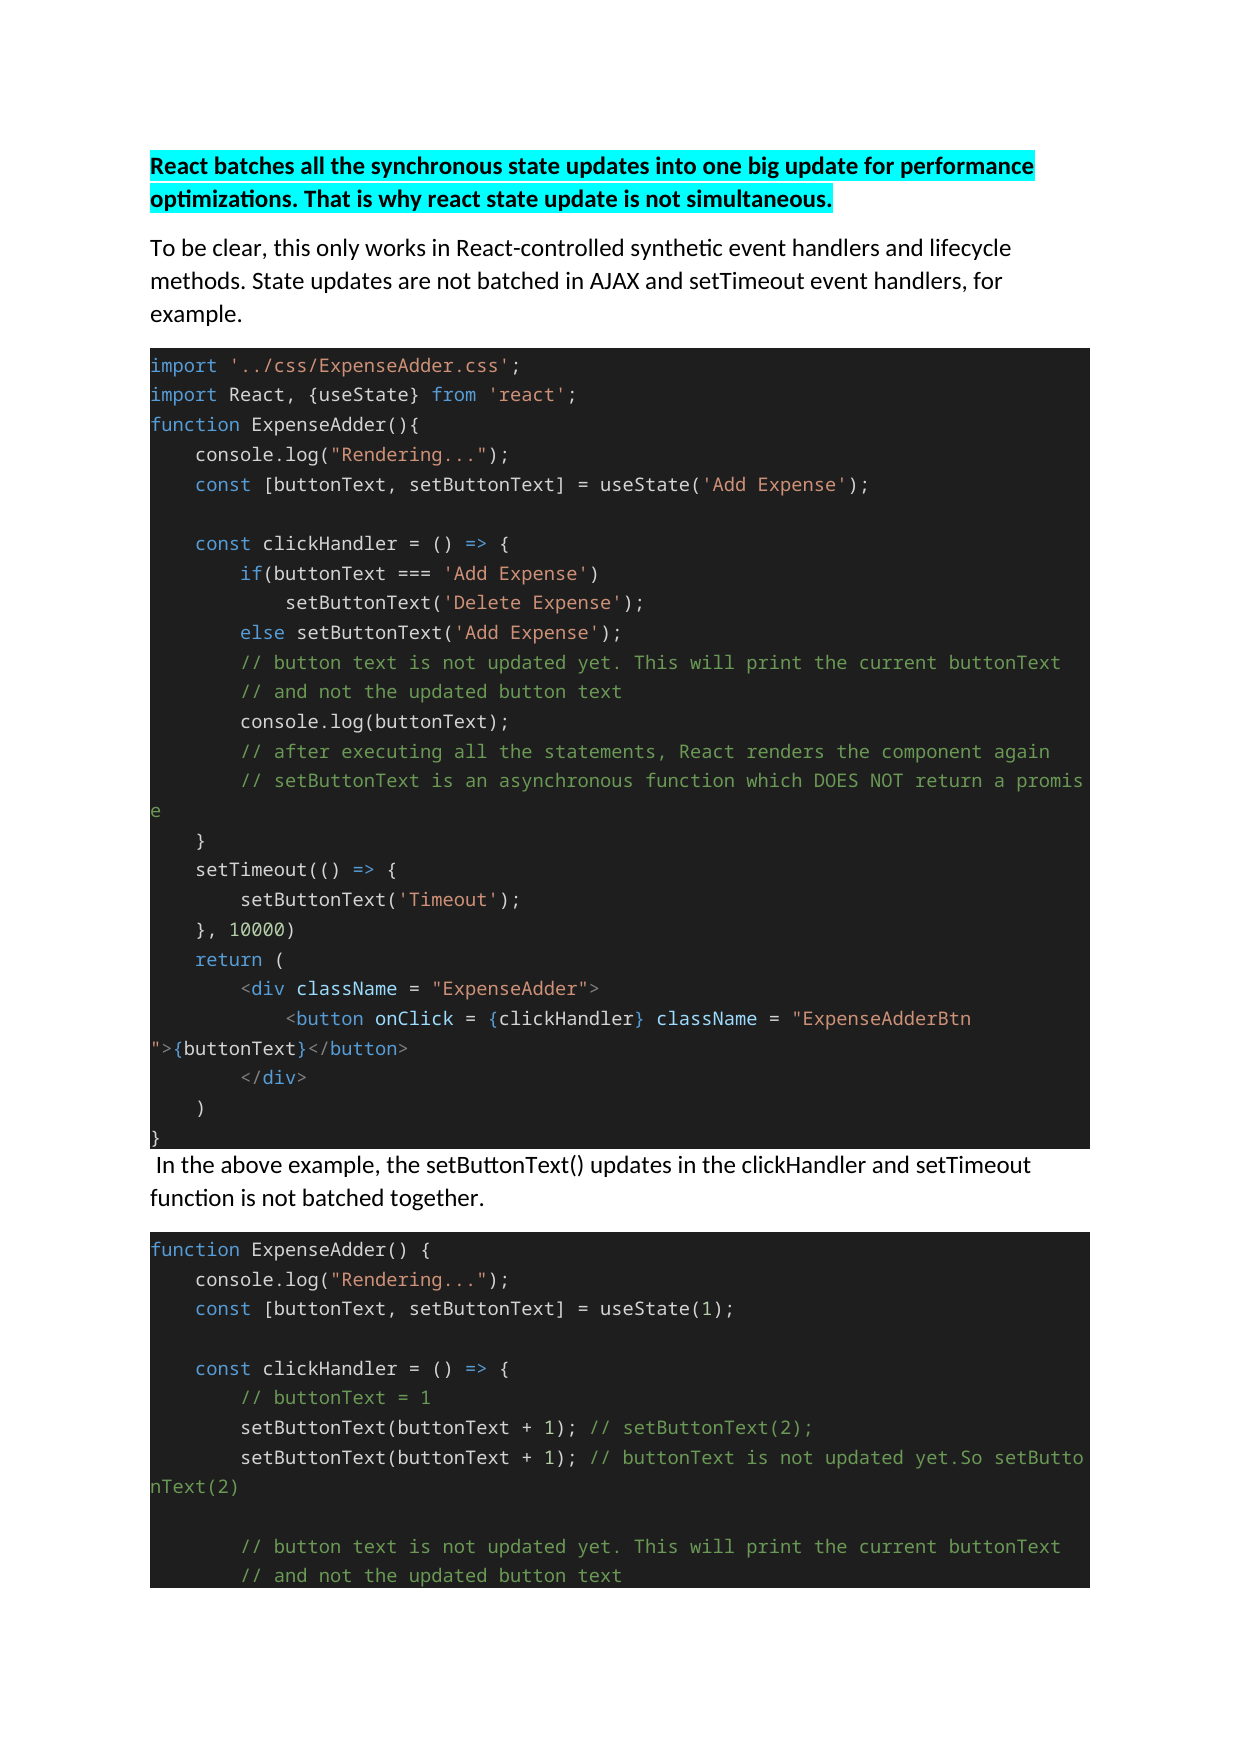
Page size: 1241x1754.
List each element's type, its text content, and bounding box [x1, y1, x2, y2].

text // and not the updated button text [150, 1558, 1090, 1588]
text <div className = "ExpenseAdder"> [150, 971, 1090, 1001]
text return ( [150, 942, 1090, 971]
text React batches all the synchronous state updates into one big update for performance optimizations. That is why react state update is not simultaneous. [150, 150, 1090, 213]
text setButtonText(buttonText + 1); // buttonText is not updated yet.So setButtonText(2) [150, 1440, 1090, 1499]
text setButtonText(buttonText + 1); // setButtonText(2); [150, 1410, 1090, 1440]
text // button text is not updated yet. This will print the current buttonText [150, 645, 1090, 674]
text <button onClick = {clickHandler} className = "ExpenseAdderBtn">{buttonText}</button> [150, 1001, 1090, 1060]
text setButtonText('Timeout'); [150, 882, 1090, 912]
text function ExpenseAdder() { [150, 1232, 1090, 1262]
text if(buttonText === 'Add Expense') [150, 556, 1090, 585]
text setTimeout(() => { [150, 853, 1090, 882]
text // and not the updated button text [150, 674, 1090, 704]
text In the above example, the setButtonText() updates in the clickHandler and setTimeout function is not batched together. [150, 1149, 1090, 1213]
text } [150, 823, 1090, 853]
text // setButtonText is an asynchronous function which DOES NOT return a promise [150, 763, 1090, 823]
text const [buttonText, setButtonText] = useState(1); [150, 1291, 1090, 1321]
text }, 10000) [150, 912, 1090, 942]
text console.log(buttonText); [150, 704, 1090, 734]
text function ExpenseAdder(){ [150, 407, 1090, 437]
text setButtonText('Delete Expense'); [150, 585, 1090, 615]
text const clickHandler = () => { [150, 1351, 1090, 1380]
text import React, {useState} from 'react'; [150, 378, 1090, 407]
text console.log("Rendering..."); [150, 1262, 1090, 1291]
text // after executing all the statements, React renders the component again [150, 734, 1090, 763]
text // buttonText = 1 [150, 1380, 1090, 1410]
text const [buttonText, setButtonText] = useState('Add Expense'); [150, 467, 1090, 496]
text ) [150, 1090, 1090, 1120]
text import '../css/ExpenseAdder.css'; [150, 348, 1090, 378]
text console.log("Rendering..."); [150, 437, 1090, 467]
text else setButtonText('Add Expense'); [150, 615, 1090, 645]
text } [150, 1120, 1090, 1149]
text // button text is not updated yet. This will print the current buttonText [150, 1529, 1090, 1558]
text To be clear, this only works in React-controlled synthetic event handlers and lifecycle methods. State updates are not batched in AJAX and setTimeout event handlers, for example. [150, 232, 1090, 329]
text </div> [150, 1060, 1090, 1090]
text const clickHandler = () => { [150, 526, 1090, 556]
